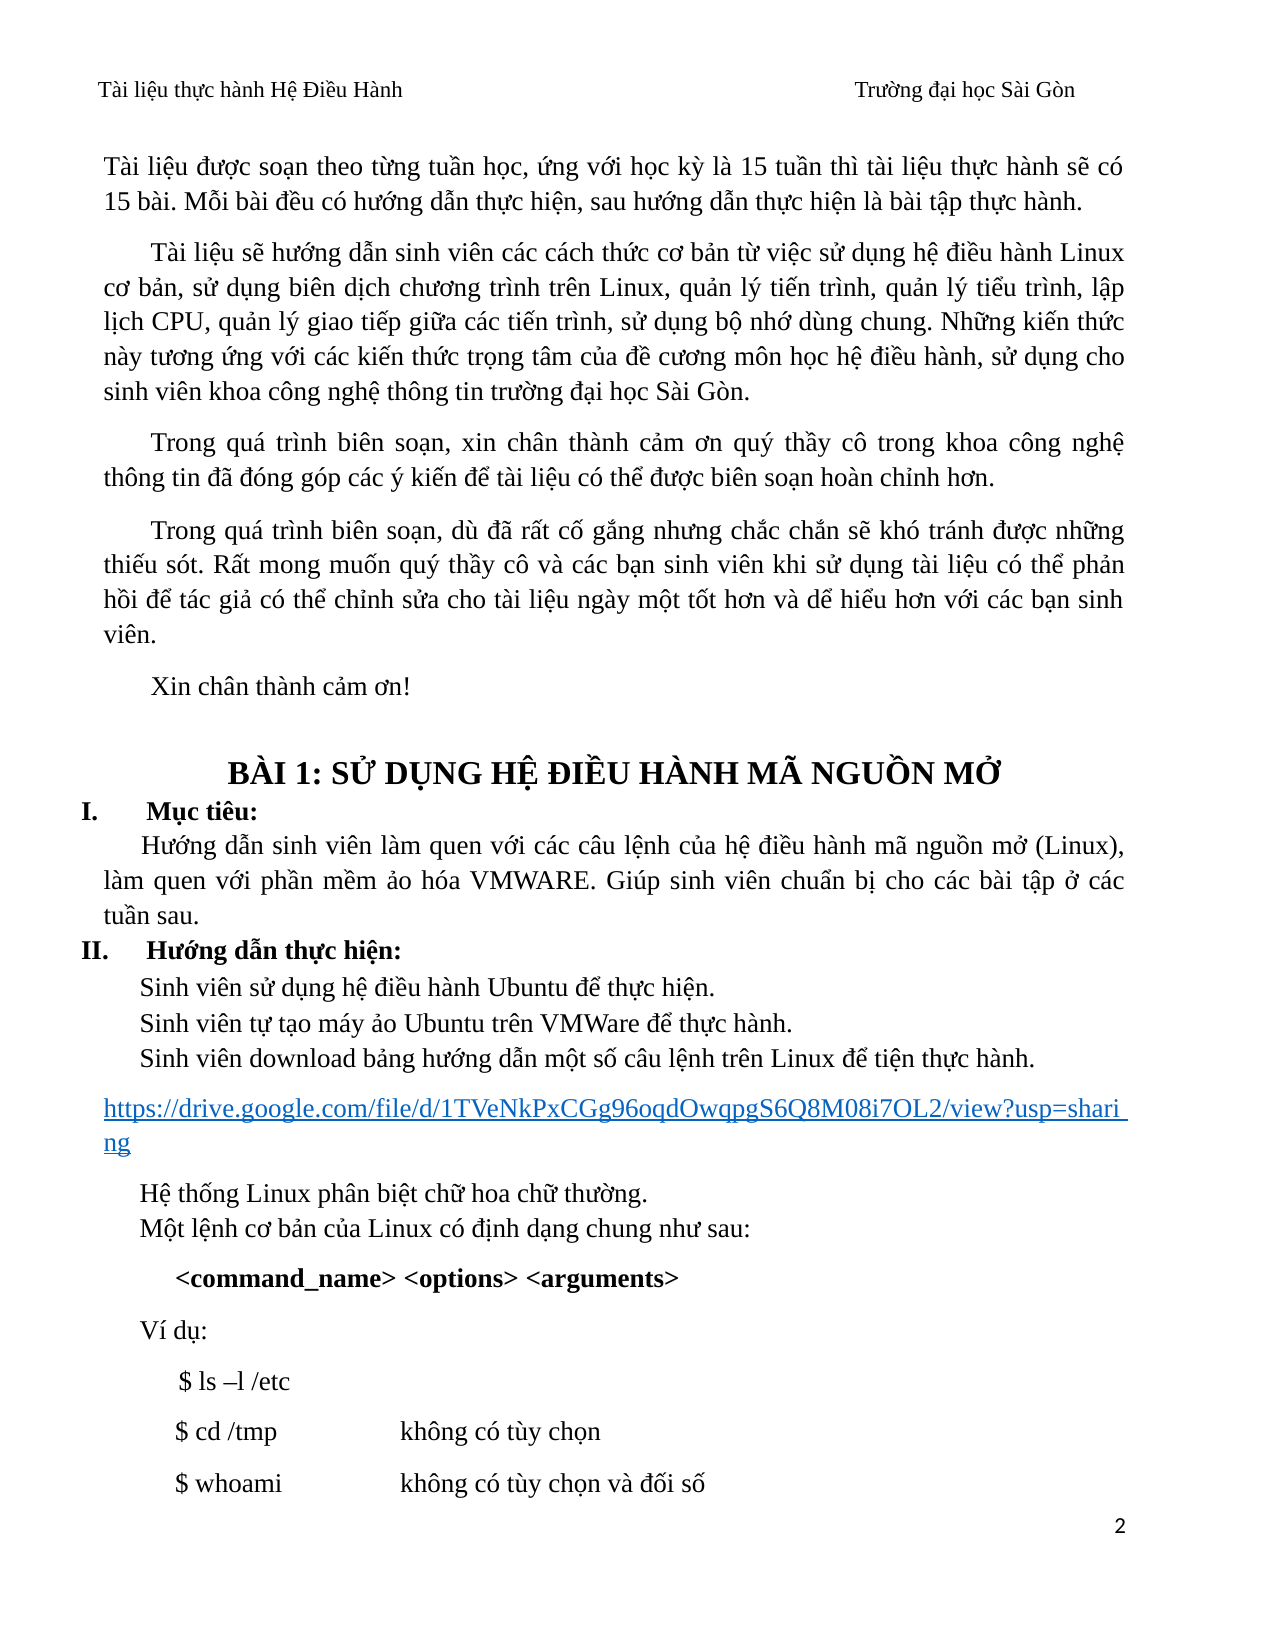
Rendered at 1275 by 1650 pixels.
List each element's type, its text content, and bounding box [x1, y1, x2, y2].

text Sinh viên sử dụng hệ điều hành Ubuntu để thực hiện. [139, 971, 1126, 1002]
subtitle BÀI 1: SỬ DỤNG HỆ ĐIỀU HÀNH MÃ NGUỒN MỞ [84, 754, 1144, 792]
list Hướng dẫn thực hiện: [81, 934, 1216, 966]
text $ ls –l /etc [178, 1365, 1126, 1396]
text https://drive.google.com/file/d/1TVeNkPxCGg96oqdOwqpgS6Q8M08i7OL2/view?usp=shari ng [103, 1092, 1150, 1157]
text Xin chân thành cảm ơn! [150, 670, 1126, 701]
text Trong quá trình biên soạn, dù đã rất cố gắng nhưng chắc chắn sẽ khó tránh được những thiếu sót. Rất mong muốn quý thầy cô và các bạn sinh viên khi sử dụng tài liệu có thể phản hồi để tác giả có thể chỉnh sửa cho tài liệu ngày một tốt hơn và dể hiểu hơn với các bạn sinh viên. [103, 514, 1126, 649]
text Sinh viên tự tạo máy ảo Ubuntu trên VMWare để thực hành. [139, 1007, 1126, 1038]
text $ whoami không có tùy chọn và đối số [65, 1467, 1216, 1499]
text Trong quá trình biên soạn, xin chân thành cảm ơn quý thầy cô trong khoa công nghệ thông tin đã đóng góp các ý kiến để tài liệu có thể được biên soạn hoàn chỉnh hơn. [103, 426, 1126, 492]
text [103, 150, 1126, 216]
text Hệ thống Linux phân biệt chữ hoa chữ thường. [139, 1177, 1126, 1208]
text Sinh viên download bảng hướng dẫn một số câu lệnh trên Linux để tiện thực hành. [139, 1042, 1126, 1073]
text Một lệnh cơ bản của Linux có định dạng chung như sau: [139, 1212, 1126, 1243]
text $ cd /tmp không có tùy chọn [65, 1415, 1216, 1446]
text Ví dụ: [139, 1314, 1126, 1345]
text Tài liệu sẽ hướng dẫn sinh viên các cách thức cơ bản từ việc sử dụng hệ điều hành Linux cơ bản, sử dụng biên dịch chương trình trên Linux, quản lý tiến trình, quản lý tiểu trình, lập lịch CPU, quản lý giao tiếp giữa các tiến trình, sử dụng bộ nhớ dùng chung. Những kiến thức này tương ứng với các kiến thức trọng tâm của đề cương môn học hệ điều hành, sử dụng cho sinh viên khoa công nghệ thông tin trường đại học Sài Gòn. [103, 236, 1126, 406]
text <command_name> <options> <arguments> [65, 1262, 1216, 1293]
text Hướng dẫn sinh viên làm quen với các câu lệnh của hệ điều hành mã nguồn mở (Linux), làm quen với phần mềm ảo hóa VMWARE. Giúp sinh viên chuẩn bị cho các bài tập ở các tuần sau. [103, 829, 1126, 930]
list Mục tiêu: [81, 795, 1216, 826]
